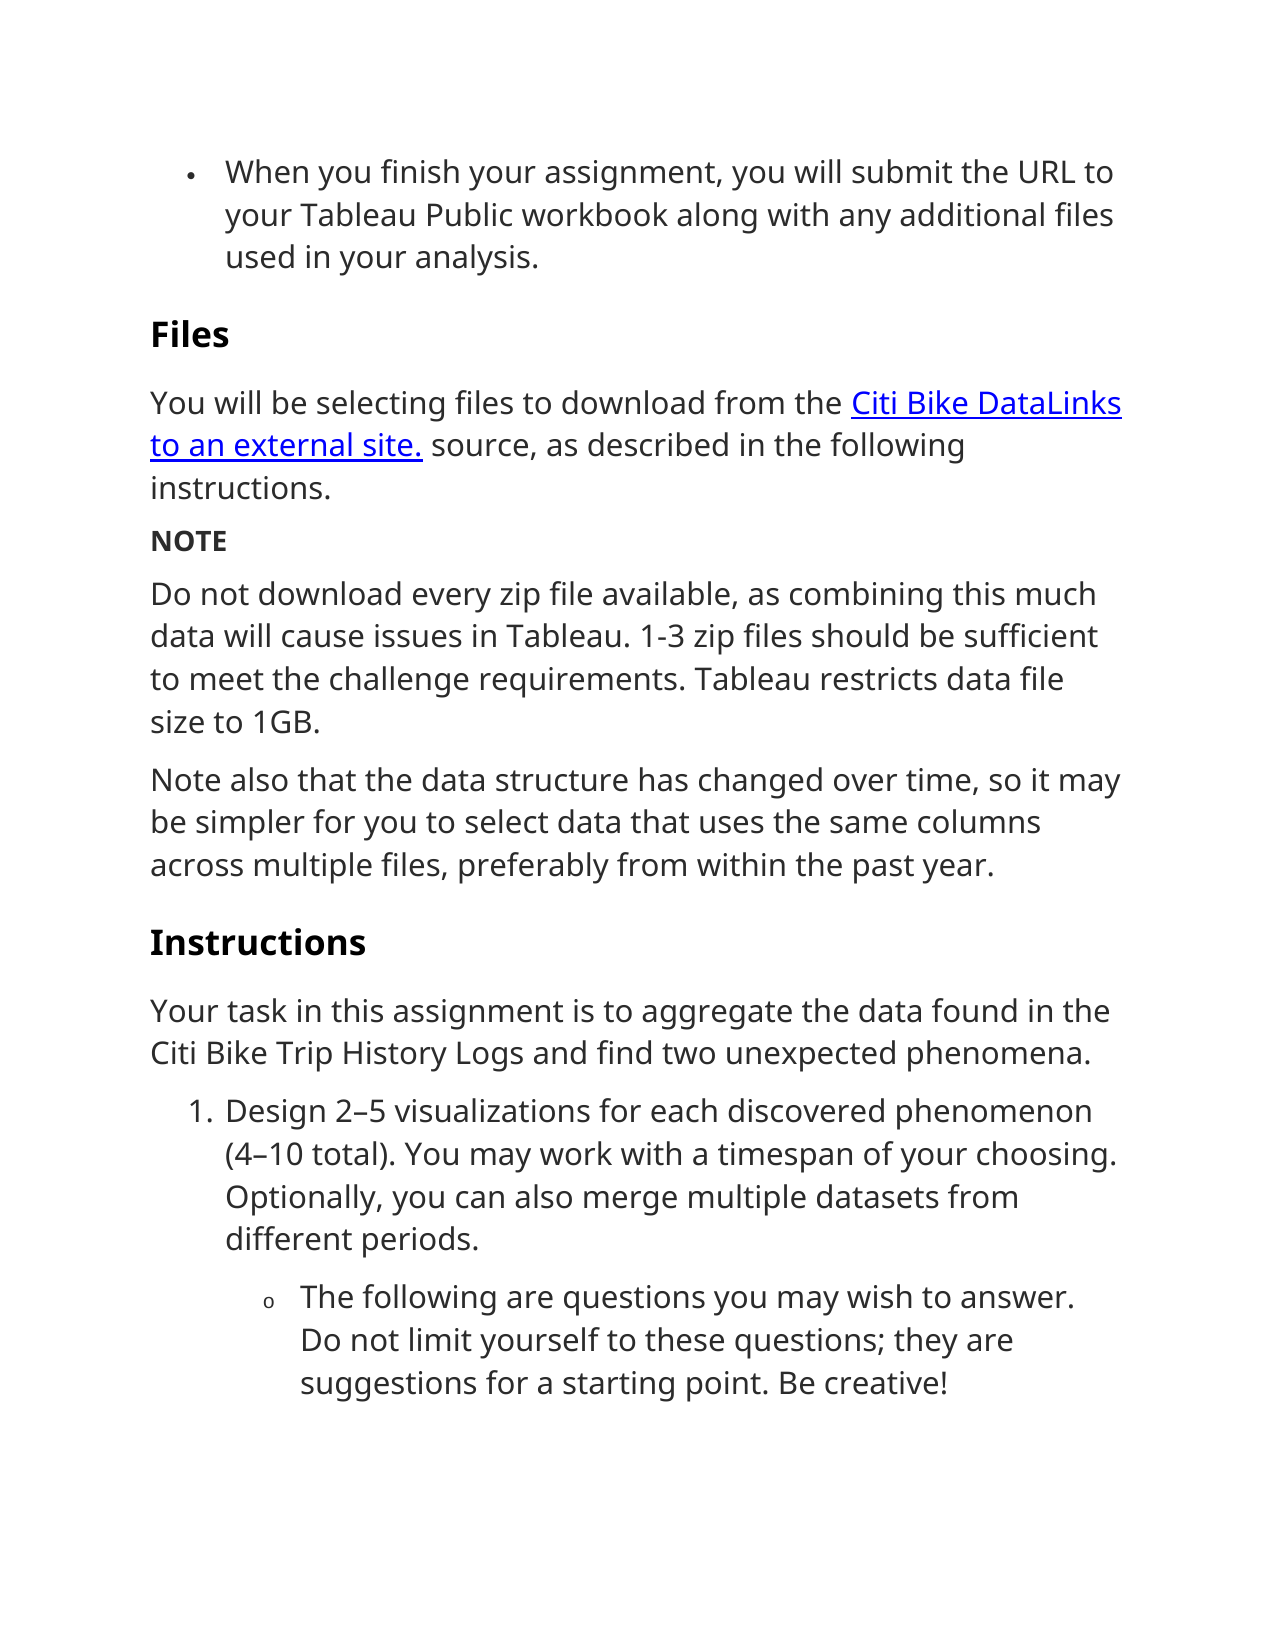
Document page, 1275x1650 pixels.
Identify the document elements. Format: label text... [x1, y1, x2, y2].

text Your task in this assignment is to aggregate the data found in the Citi Bike Trip History Logs and find two unexpected phenomena. [150, 989, 1125, 1074]
text Files [150, 309, 1125, 357]
text note [150, 521, 1125, 559]
list When you finish your assignment, you will submit the URL to your Tableau Public workbook along with any additional files used in your analysis. [187, 150, 1125, 278]
text Instructions [150, 917, 1125, 965]
text You will be selecting files to download from the Citi Bike DataLinks to an external site. source, as described in the following instructions. [150, 381, 1125, 508]
list The following are questions you may wish to answer. Do not limit yourself to these questions; they are suggestions for a starting point. Be creative! [262, 1276, 1125, 1403]
text Note also that the data structure has changed over time, so it may be simpler for you to select data that uses the same columns across multiple files, preferably from within the past year. [150, 758, 1125, 886]
text Do not download every zip file available, as combining this much data will cause issues in Tableau. 1-3 zip files should be sufficient to meet the challenge requirements. Tableau restricts data file size to 1GB. [150, 572, 1125, 742]
list Design 2–5 visualizations for each discovered phenomenon (4–10 total). You may work with a timespan of your choosing. Optionally, you can also merge multiple datasets from different periods. [187, 1089, 1125, 1260]
